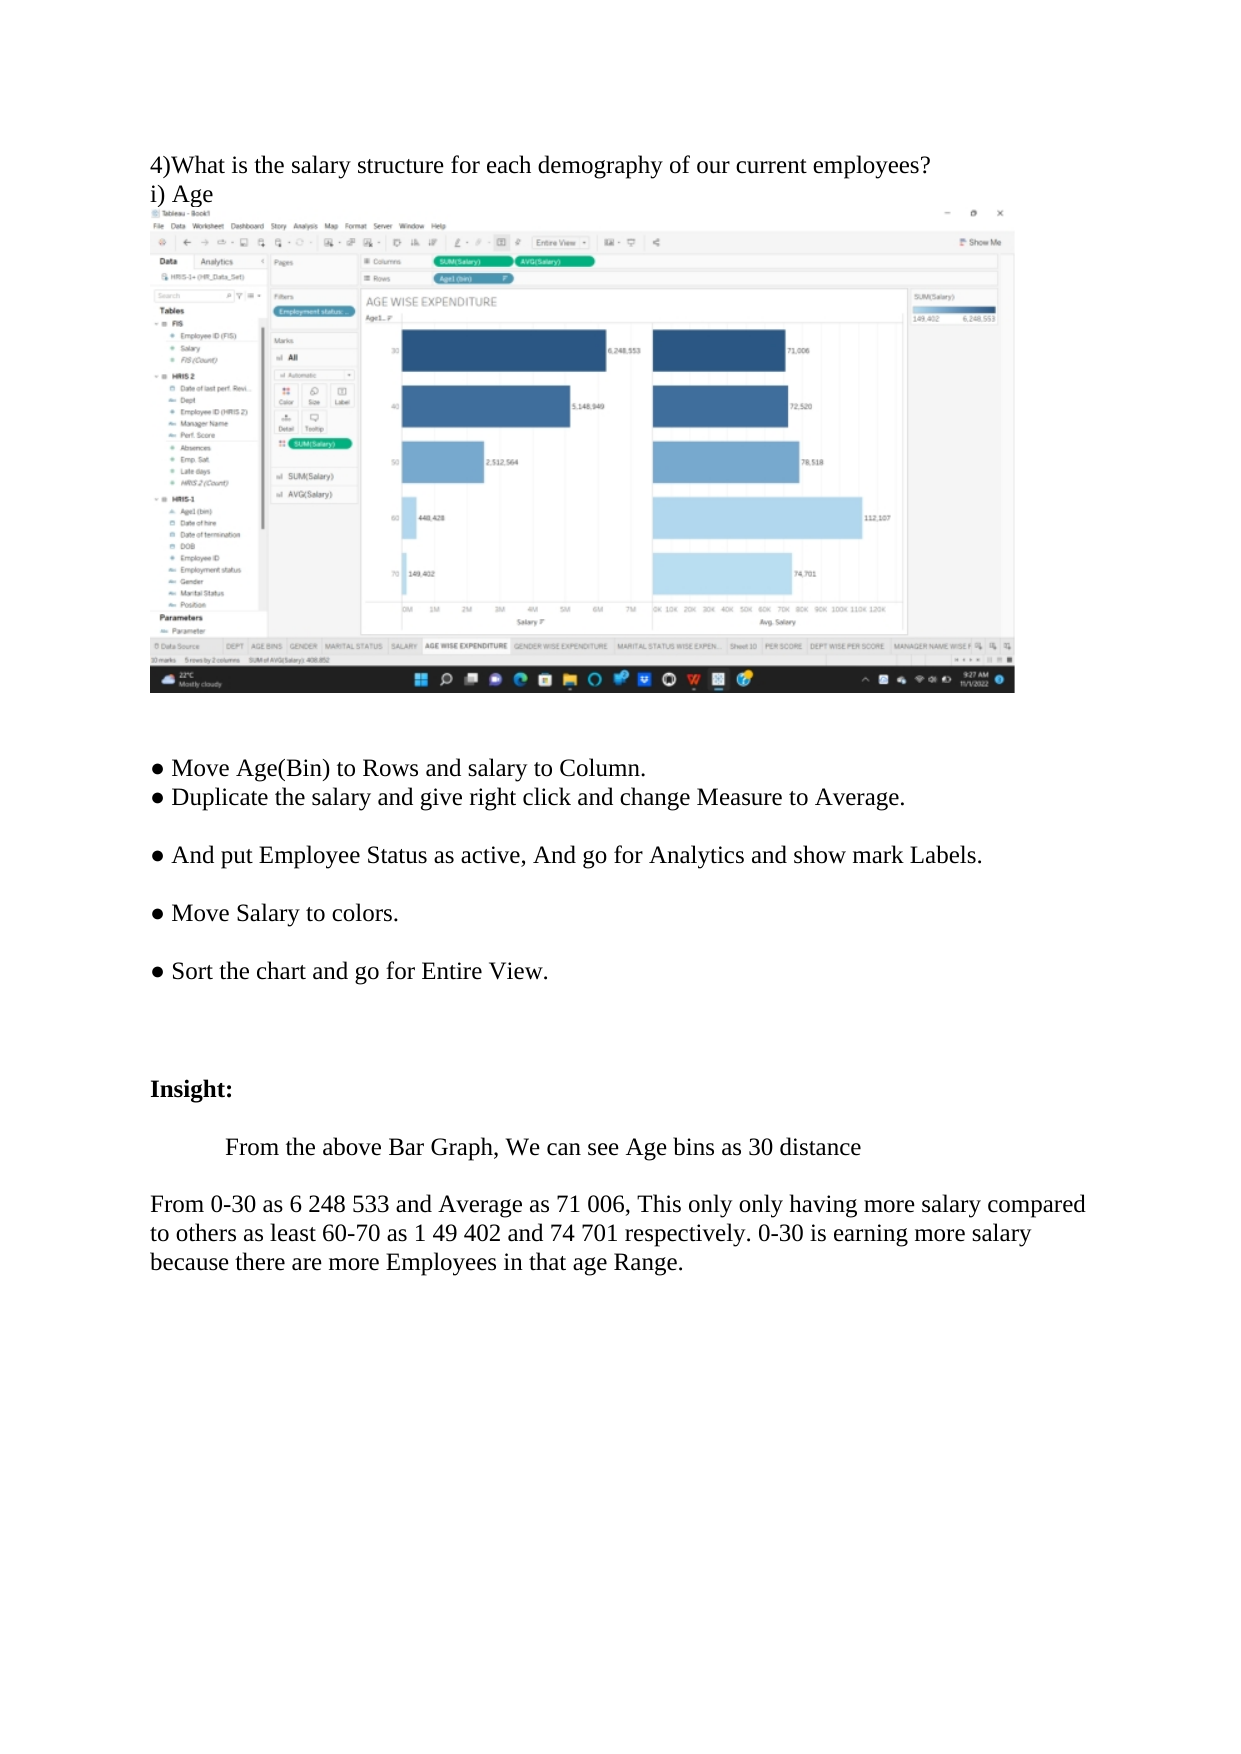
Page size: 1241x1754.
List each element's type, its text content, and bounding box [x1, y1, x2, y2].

text From the above Bar Graph, We can see Age bins as 30 distance [150, 1132, 1090, 1160]
text From 0-30 as 6 248 533 and Average as 71 006, This only only having more salary compared to others as least 60-70 as 1 49 402 and 74 701 respectively. 0-30 is earning more salary because there are more Employees in that age Range. [150, 1189, 1090, 1276]
list Age [150, 179, 1090, 207]
text ● Sort the chart and go for Entire View. [150, 956, 1090, 985]
text ● Move Age(Bin) to Rows and salary to Column. [150, 753, 1090, 782]
text ● And put Employee Status as active, And go for Analytics and show mark Labels. [150, 840, 1090, 869]
text 4)What is the salary structure for each demography of our current employees? [150, 150, 1090, 179]
picture [150, 207, 1015, 693]
text Insight: [150, 1074, 1090, 1102]
text ● Move Salary to colors. [150, 898, 1090, 927]
text ● Duplicate the salary and give right click and change Measure to Average. [150, 782, 1090, 811]
